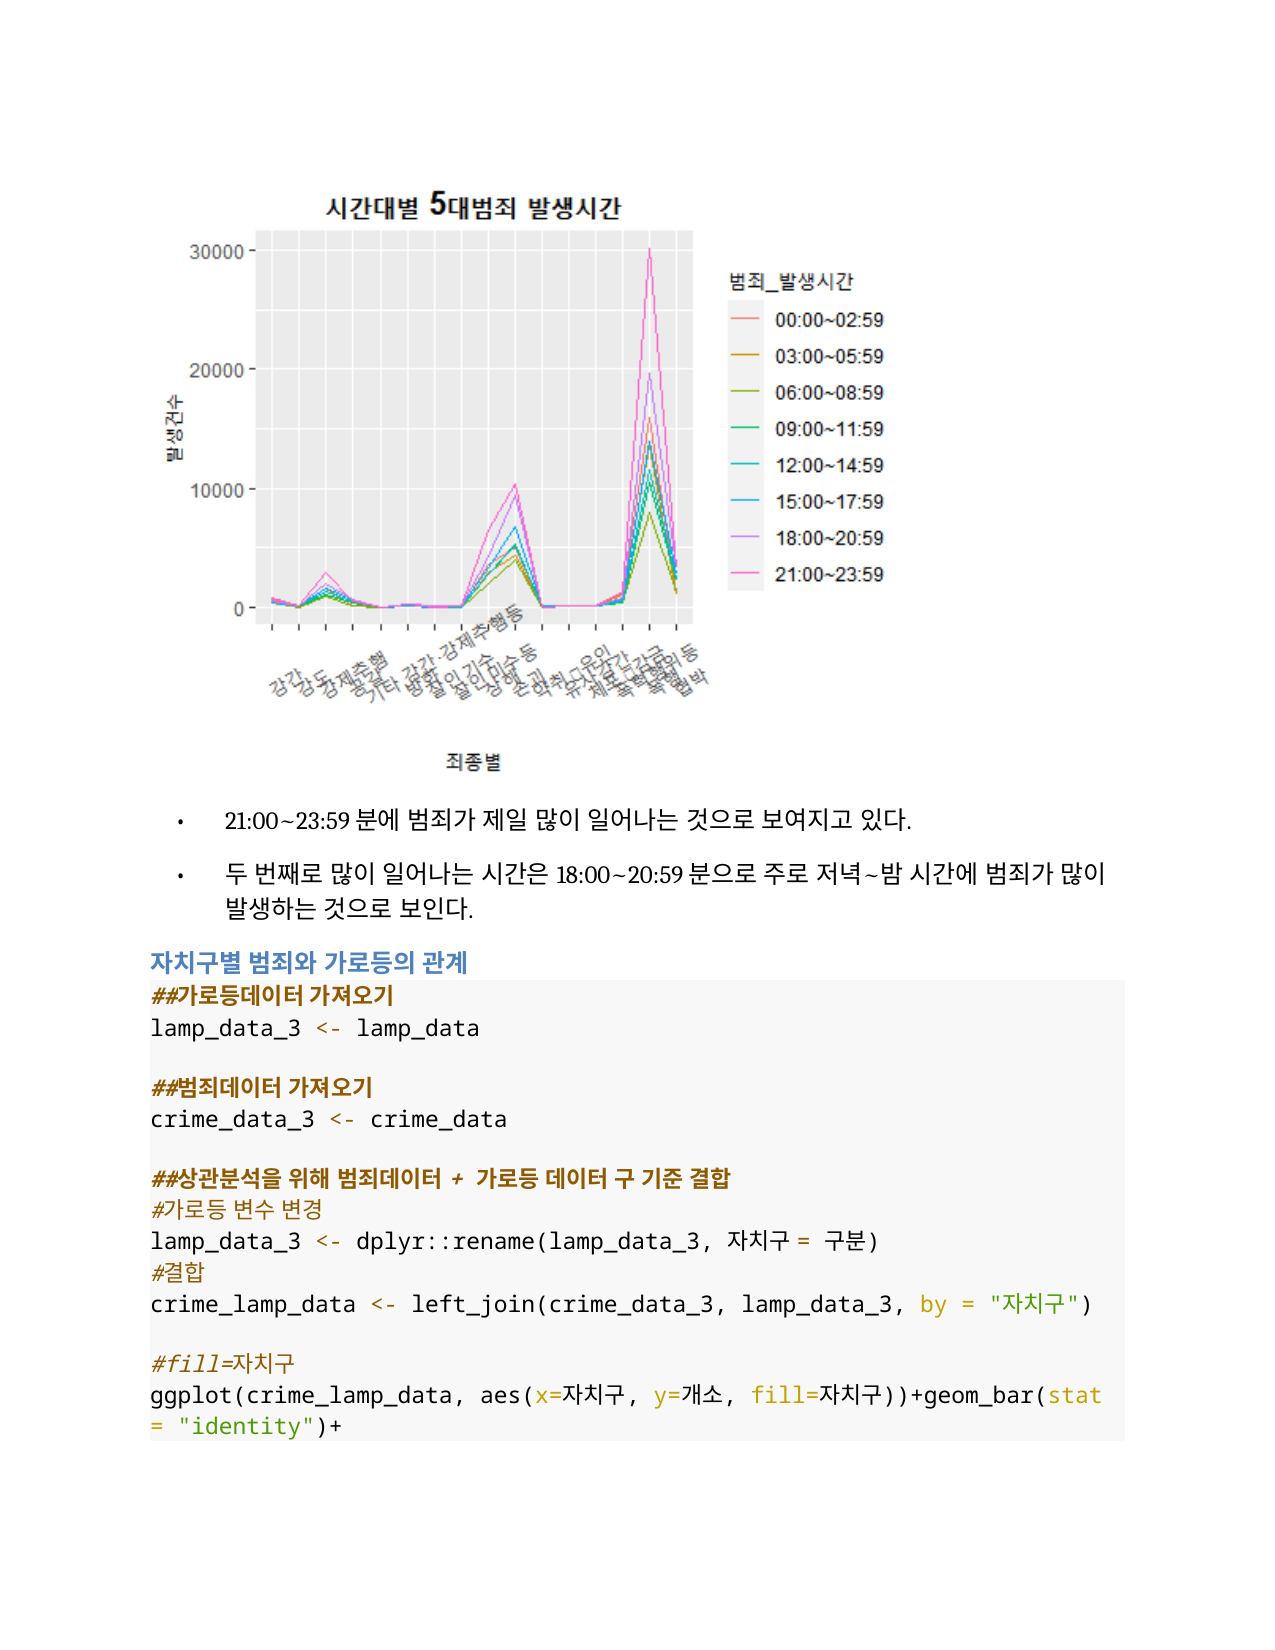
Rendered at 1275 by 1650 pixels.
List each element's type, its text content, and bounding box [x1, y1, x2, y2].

picture [150, 177, 908, 784]
list 두 번째로 많이 일어나는 시간은 18:00~20:59분으로 주로 저녁~밤 시간에 범죄가 많이 발생하는 것으로 보인다. [175, 857, 1125, 925]
list 21:00~23:59분에 범죄가 제일 많이 일어나는 것으로 보여지고 있다. [175, 802, 1125, 836]
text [150, 980, 1125, 1441]
subtitle 자치구별 범죄와 가로등의 관계 [150, 946, 1125, 980]
